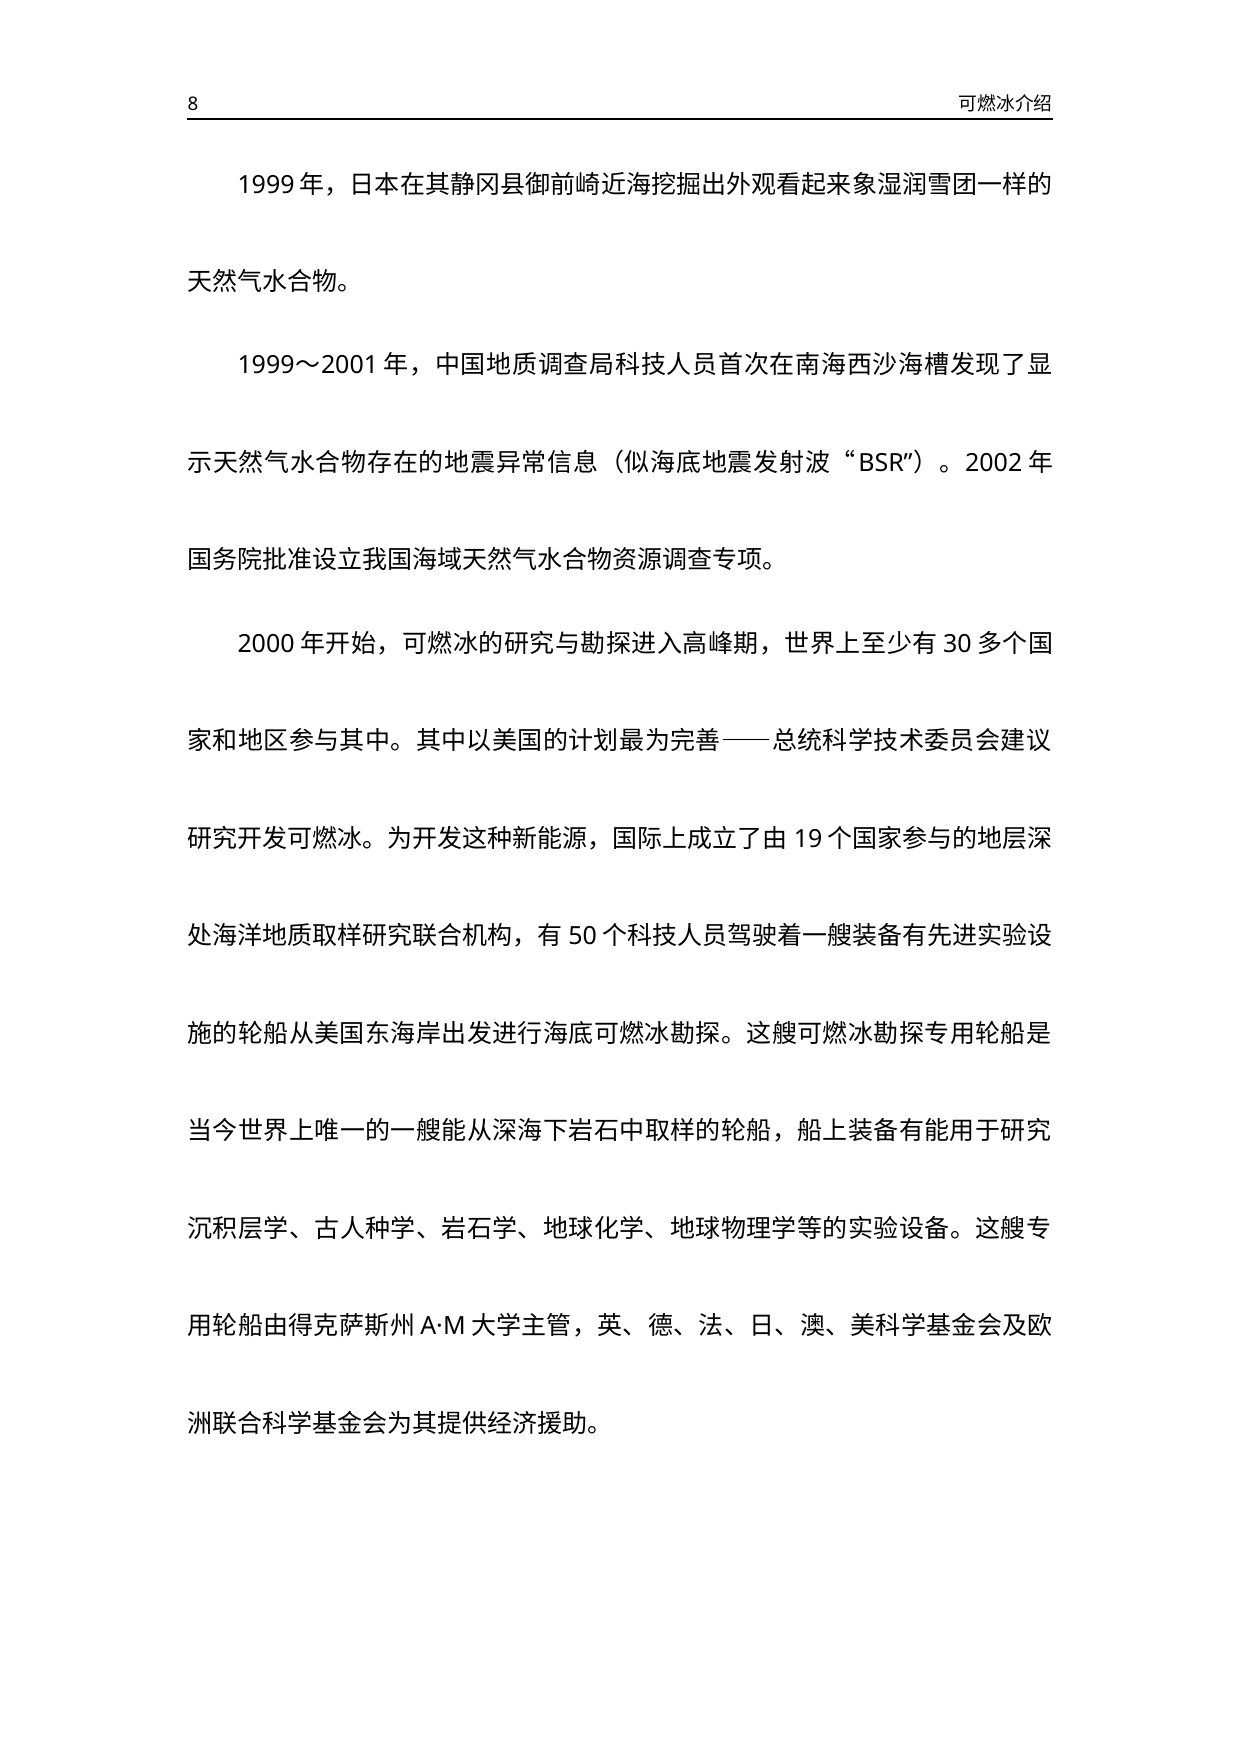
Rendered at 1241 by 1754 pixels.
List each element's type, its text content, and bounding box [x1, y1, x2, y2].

text 1999～2001年，中国地质调查局科技人员首次在南海西沙海槽发现了显示天然气水合物存在的地震异常信息（似海底地震发射波“BSR”）。2002年国务院批准设立我国海域天然气水合物资源调查专项。 [187, 331, 1053, 591]
text 2000年开始，可燃冰的研究与勘探进入高峰期，世界上至少有30多个国家和地区参与其中。其中以美国的计划最为完善——总统科学技术委员会建议研究开发可燃冰。为开发这种新能源，国际上成立了由19个国家参与的地层深处海洋地质取样研究联合机构，有50个科技人员驾驶着一艘装备有先进实验设施的轮船从美国东海岸出发进行海底可燃冰勘探。这艘可燃冰勘探专用轮船是当今世界上唯一的一艘能从深海下岩石中取样的轮船，船上装备有能用于研究沉积层学、古人种学、岩石学、地球化学、地球物理学等的实验设备。这艘专用轮船由得克萨斯州A·M大学主管，英、德、法、日、澳、美科学基金会及欧洲联合科学基金会为其提供经济援助。 [187, 609, 1053, 1454]
text 1999年，日本在其静冈县御前崎近海挖掘出外观看起来象湿润雪团一样的天然气水合物。 [187, 150, 1053, 312]
